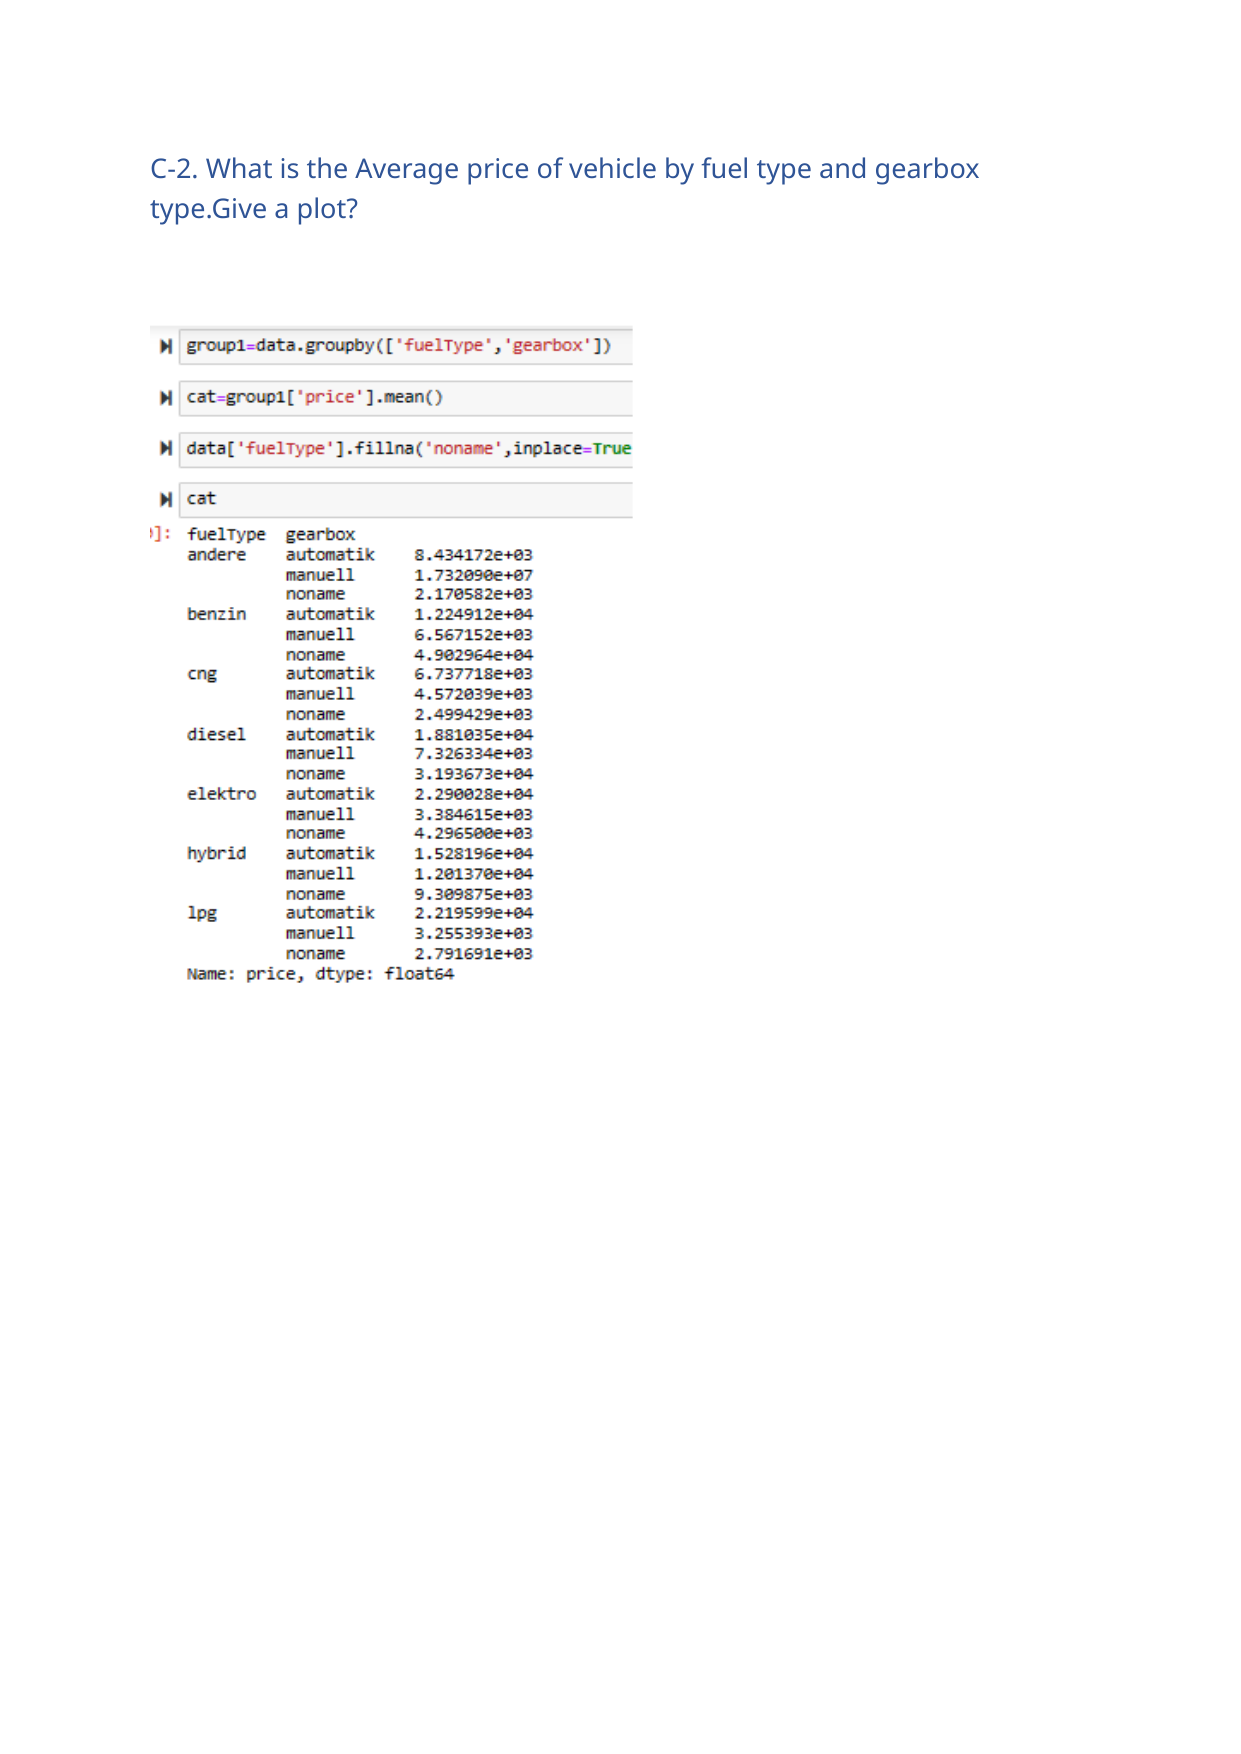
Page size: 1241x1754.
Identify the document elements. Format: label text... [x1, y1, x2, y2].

picture [150, 323, 633, 997]
subtitle C-2. What is the Average price of vehicle by fuel type and gearbox type.Give a plot? [150, 150, 1090, 227]
